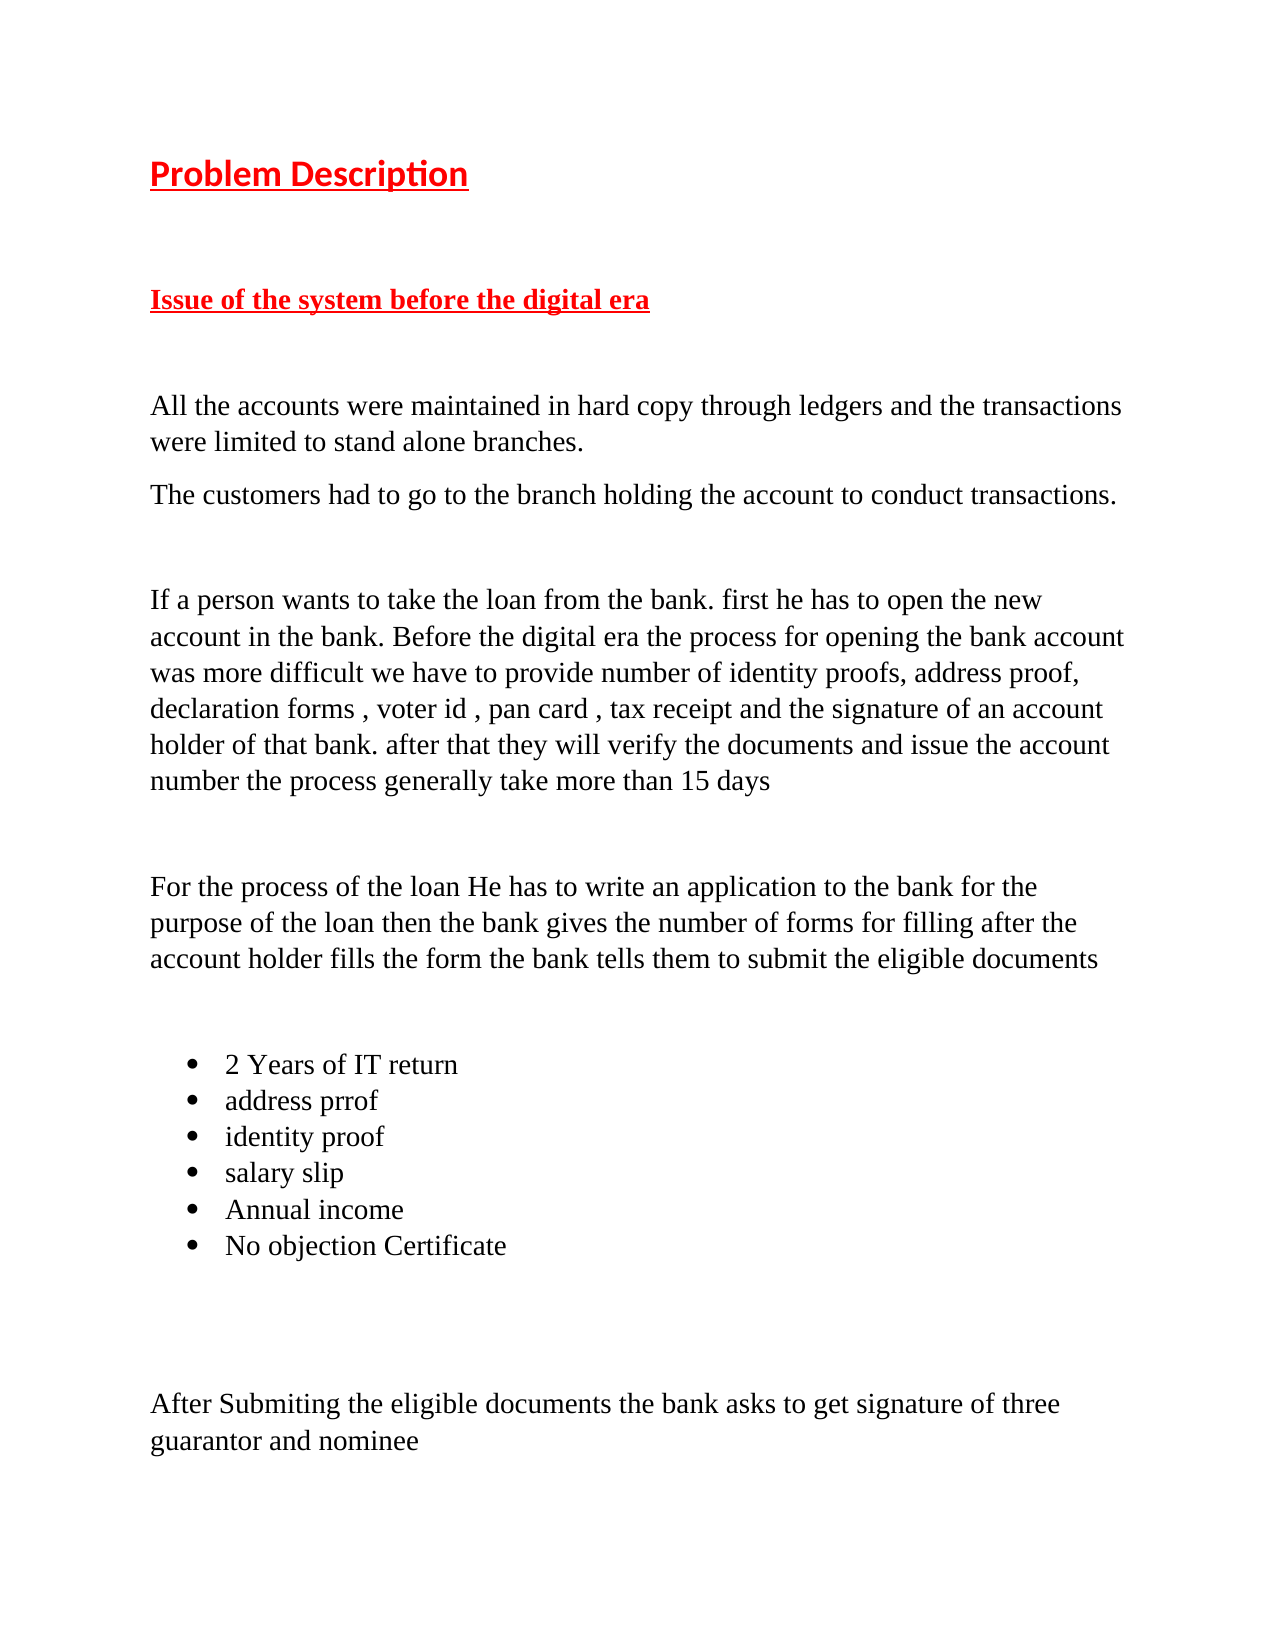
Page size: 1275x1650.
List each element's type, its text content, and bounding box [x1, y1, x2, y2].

list address prrof [187, 1083, 1125, 1117]
text Issue of the system before the digital era [150, 282, 1125, 316]
list Annual income [187, 1192, 1125, 1225]
text Problem Description [150, 150, 1125, 196]
list No objection Certificate [187, 1228, 1125, 1262]
text All the accounts were maintained in hard copy through ledgers and the transactions were limited to stand alone branches. [150, 388, 1125, 458]
list identity proof [187, 1119, 1125, 1153]
text After Submiting the eligible documents the bank asks to get signature of three guarantor and nominee [150, 1387, 1125, 1456]
text The customers had to go to the branch holding the account to conduct transactions. [150, 477, 1125, 510]
list 2 Years of IT return [187, 1047, 1125, 1080]
list salary slip [187, 1156, 1125, 1189]
text If a person wants to take the loan from the bank. first he has to open the new account in the bank. Before the digital era the process for opening the bank account was more difficult we have to provide number of identity proofs, address proof, declaration forms , voter id , pan card , tax receipt and the signature of an account holder of that bank. after that they will verify the documents and issue the account number the process generally take more than 15 days [150, 582, 1125, 797]
text For the process of the loan He has to write an application to the bank for the purpose of the loan then the bank gives the number of forms for filling after the account holder fills the form the bank tells them to submit the eligible documents [150, 869, 1125, 975]
